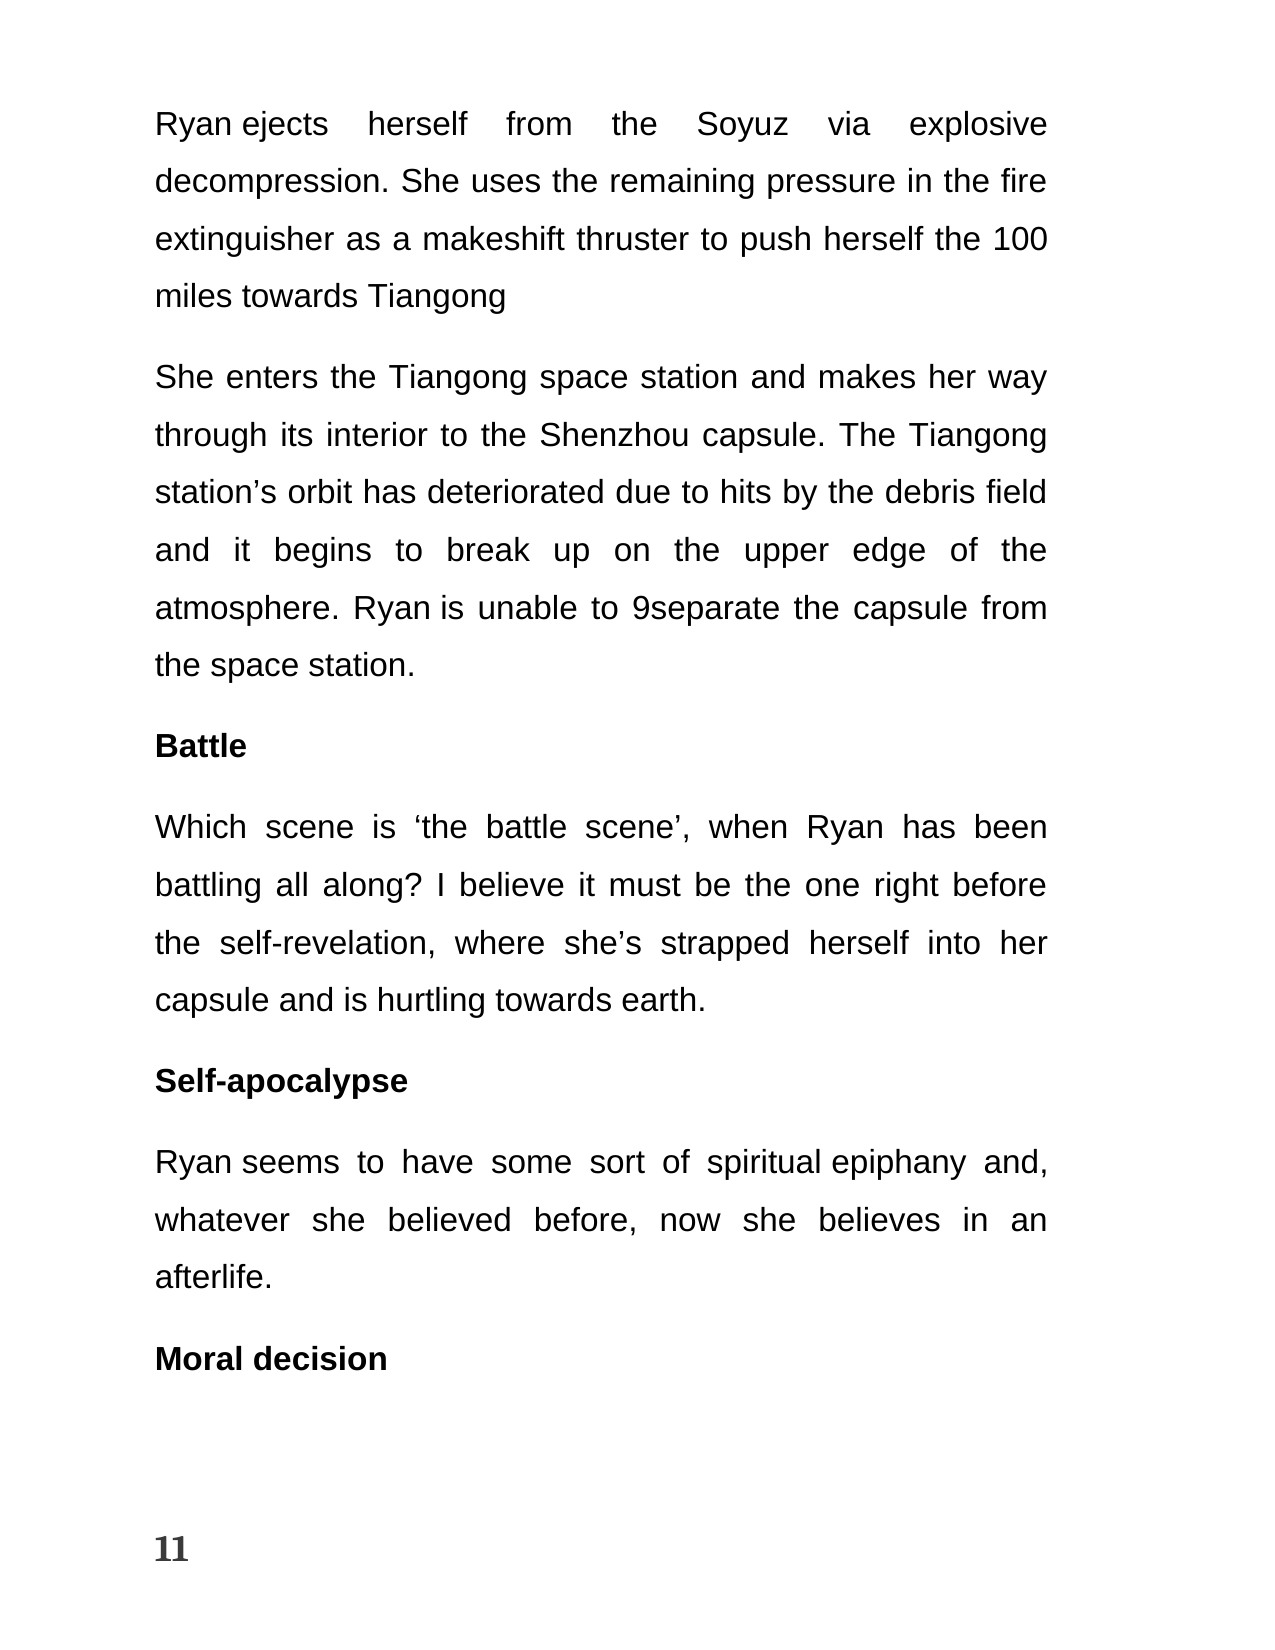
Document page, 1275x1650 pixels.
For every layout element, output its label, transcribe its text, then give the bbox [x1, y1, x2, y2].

text Moral decision [154, 1339, 1048, 1377]
text Battle [154, 726, 1048, 765]
text Self-apocalypse [154, 1061, 1048, 1100]
text Which scene is ‘the battle scene’, when Ryan has been battling all along? I believe it must be the one right before the self-revelation, where she’s strapped herself into her capsule and is hurtling towards earth. [154, 807, 1048, 1019]
text She enters the Tiangong space station and makes her way through its interior to the Shenzhou capsule. The Tiangong station’s orbit has deteriorated due to hits by the debris field and it begins to break up on the upper edge of the atmosphere. Ryan is unable to 9separate the capsule from the space station. [154, 357, 1048, 684]
text Ryan ejects herself from the Soyuz via explosive decompression. She uses the remaining pressure in the fire extinguisher as a makeshift thruster to push herself the 100 miles towards Tiangong [154, 103, 1048, 315]
text Ryan seems to have some sort of spiritual epiphany and, whatever she believed before, now she believes in an afterlife. [154, 1142, 1048, 1296]
